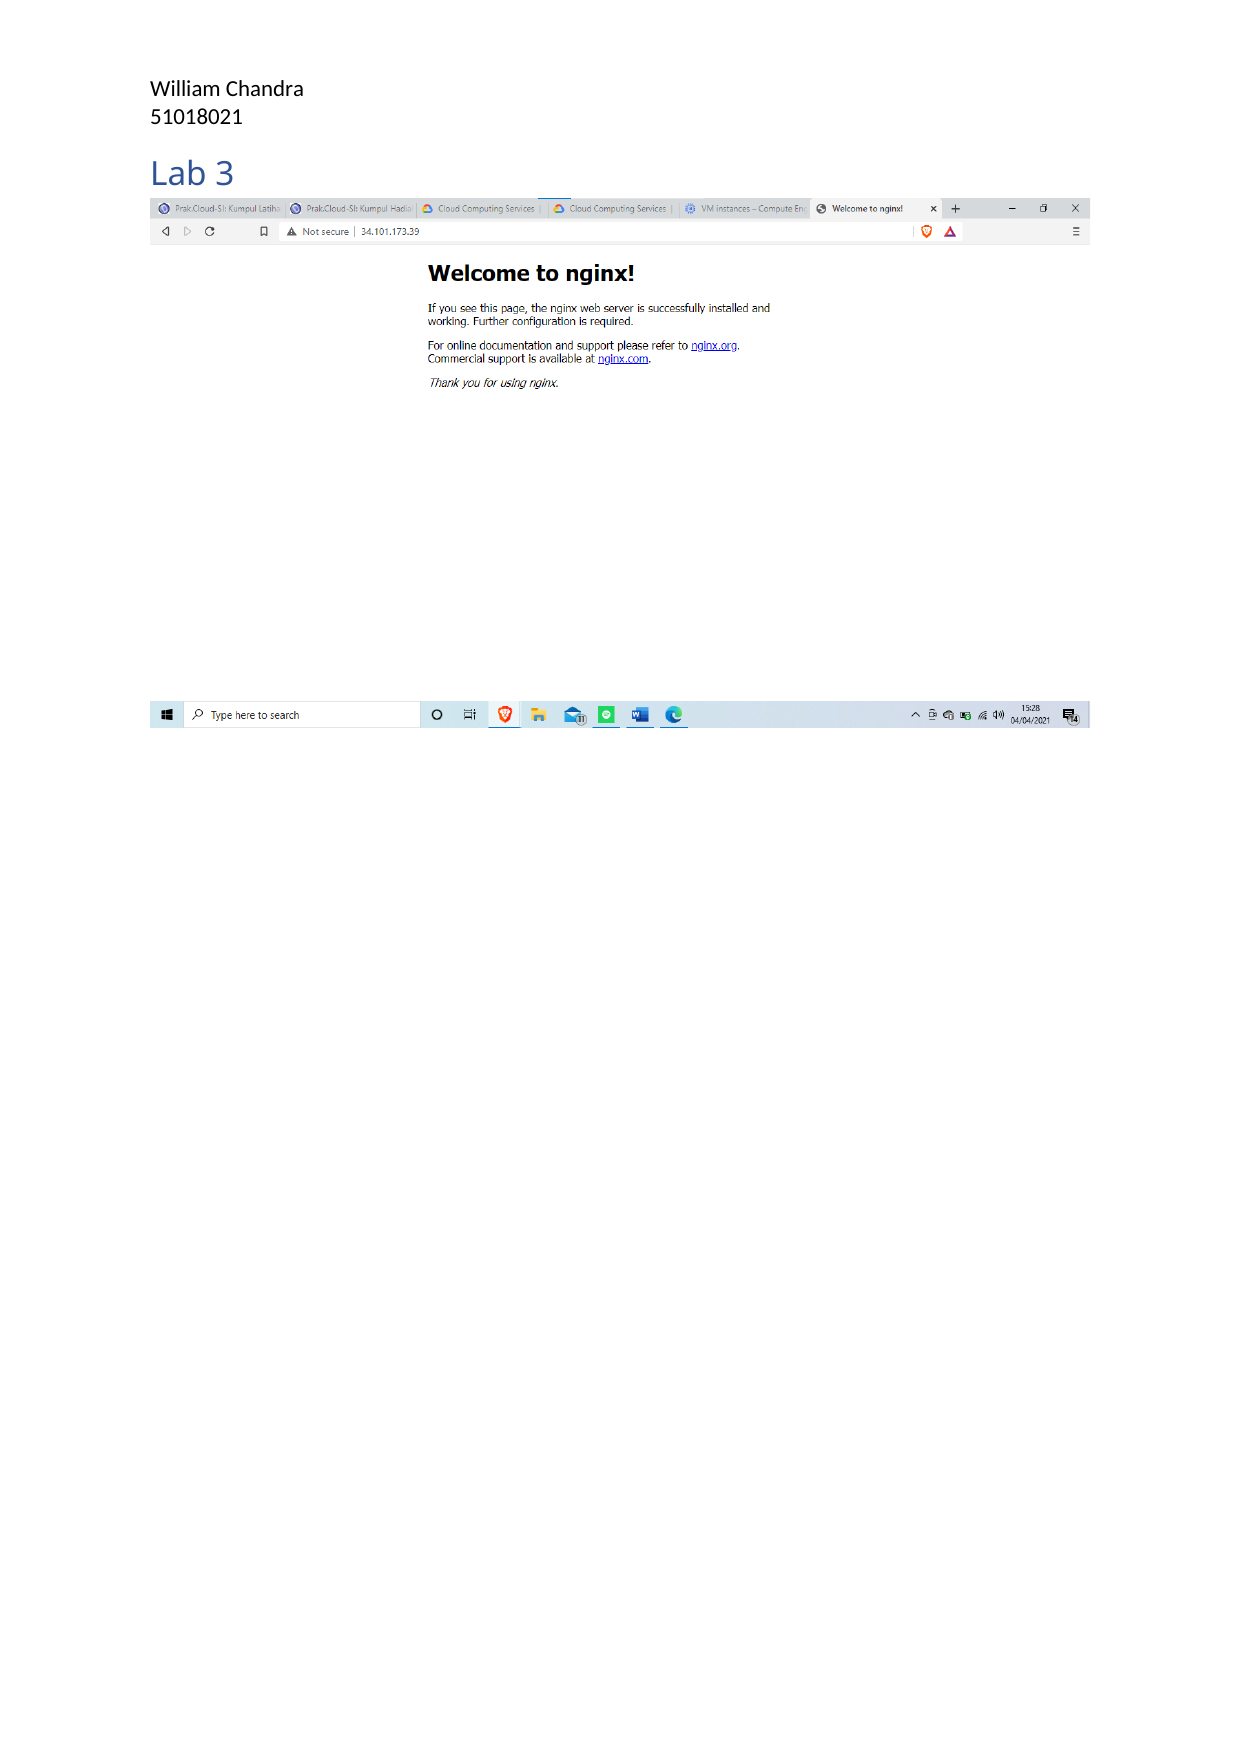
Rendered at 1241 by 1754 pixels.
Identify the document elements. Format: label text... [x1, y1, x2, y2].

picture [150, 198, 1091, 728]
subtitle Lab 3 [150, 150, 1090, 195]
